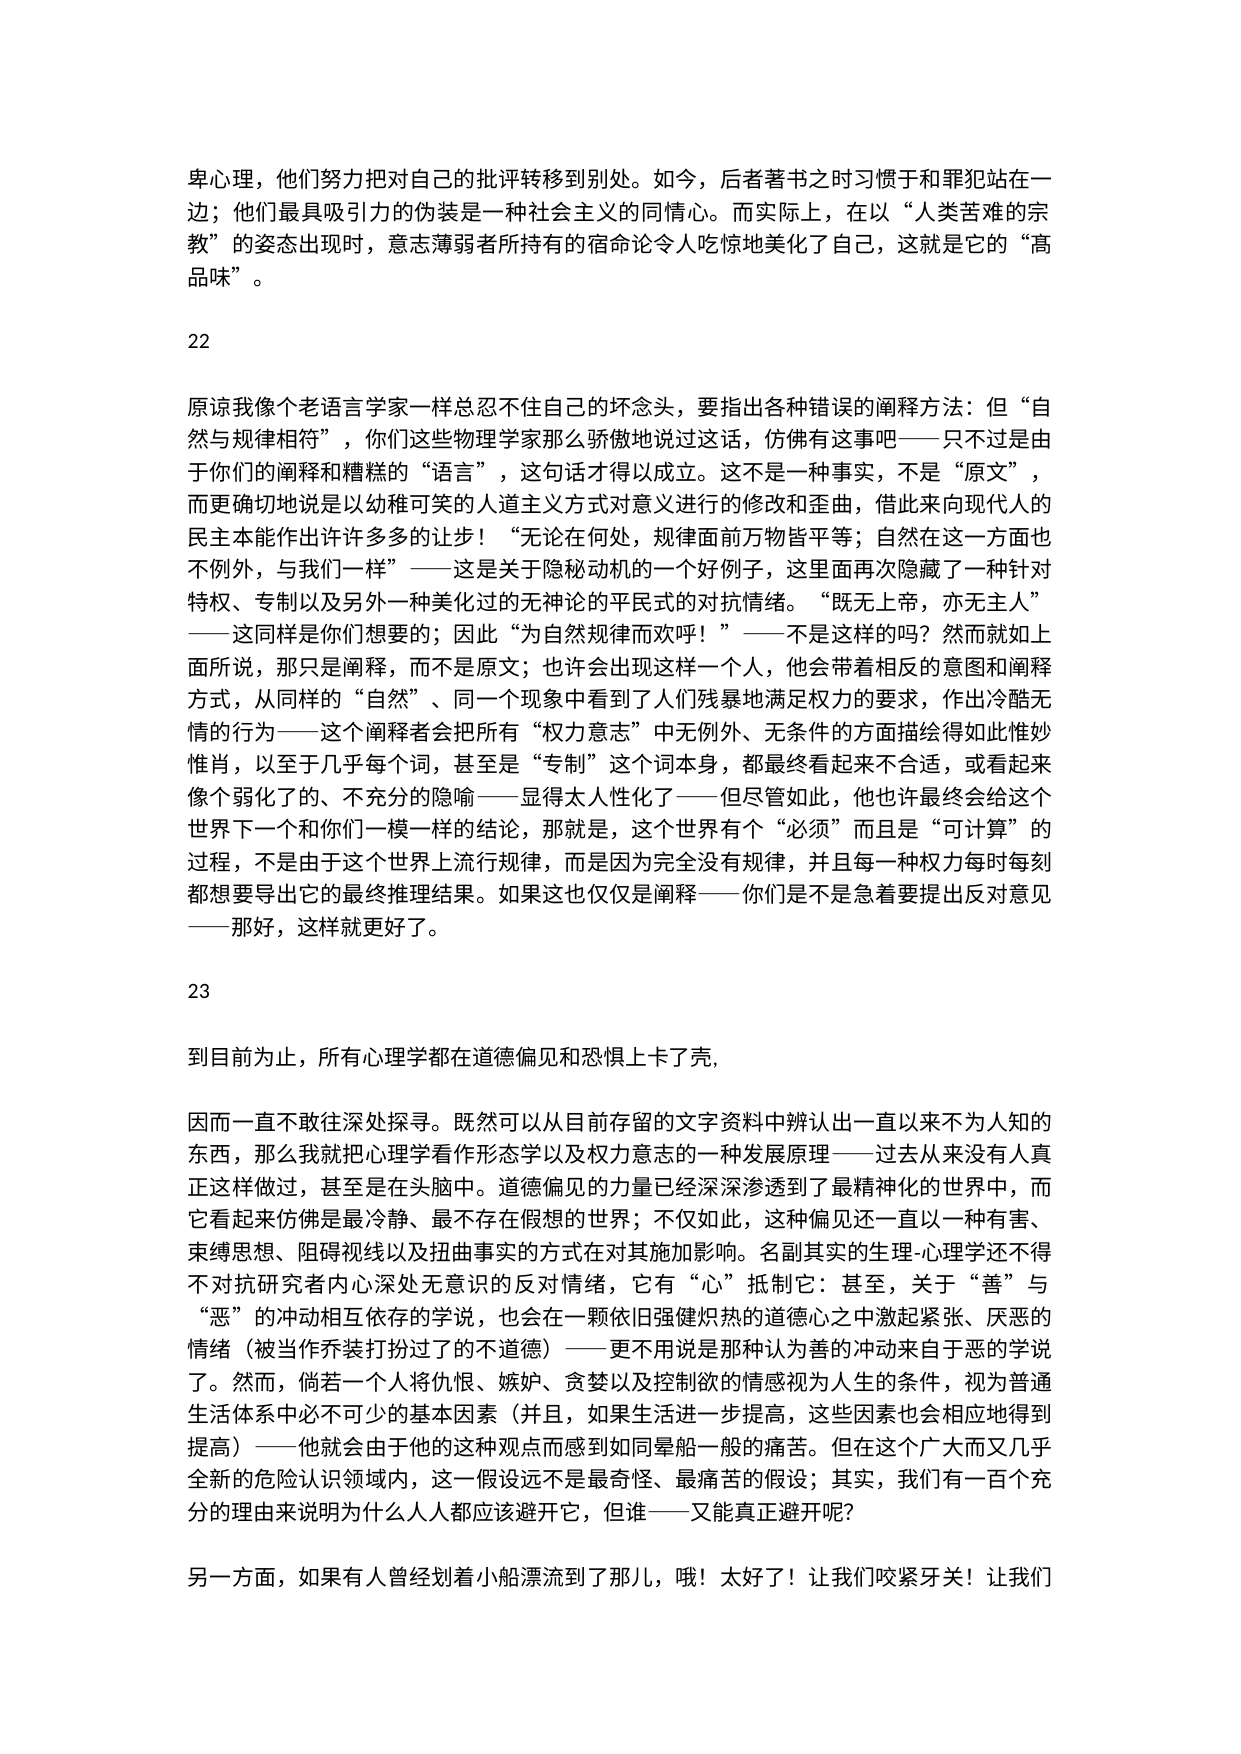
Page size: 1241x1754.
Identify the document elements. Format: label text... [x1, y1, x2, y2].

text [187, 1559, 1053, 1592]
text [187, 162, 1053, 292]
text 原谅我像个老语言学家一样总忍不住自己的坏念头，要指出各种错误的阐释方法：但“自然与规律相符”，你们这些物理学家那么骄傲地说过这话，仿佛有这事吧——只不过是由于你们的阐释和糟糕的“语言”，这句话才得以成立。这不是一种事实，不是“原文”，而更确切地说是以幼稚可笑的人道主义方式对意义进行的修改和歪曲，借此来向现代人的民主本能作出许许多多的让步！“无论在何处，规律面前万物皆平等；自然在这一方面也不例外，与我们一样”——这是关于隐秘动机的一个好例子，这里面再次隐藏了一种针对特权、专制以及另外一种美化过的无神论的平民式的对抗情绪。“既无上帝，亦无主人”——这同样是你们想要的；因此“为自然规律而欢呼！”——不是这样的吗？然而就如上面所说，那只是阐释，而不是原文；也许会出现这样一个人，他会带着相反的意图和阐释方式，从同样的“自然”、同一个现象中看到了人们残暴地满足权力的要求，作出冷酷无情的行为——这个阐释者会把所有“权力意志”中无例外、无条件的方面描绘得如此惟妙惟肖，以至于几乎每个词，甚至是“专制”这个词本身，都最终看起来不合适，或看起来像个弱化了的、不充分的隐喻——显得太人性化了——但尽管如此，他也许最终会给这个世界下一个和你们一模一样的结论，那就是，这个世界有个“必须”而且是“可计算”的过程，不是由于这个世界上流行规律，而是因为完全没有规律，并且每一种权力每时每刻都想要导出它的最终推理结果。如果这也仅仅是阐释——你们是不是急着要提出反对意见？——那好，这样就更好了。 [187, 389, 1053, 942]
text 22 [187, 324, 1053, 357]
text 到目前为止，所有心理学都在道德偏见和恐惧上卡了壳, [187, 1039, 1053, 1072]
text 23 [187, 974, 1053, 1007]
text 因而一直不敢往深处探寻。既然可以从目前存留的文字资料中辨认出一直以来不为人知的东西，那么我就把心理学看作形态学以及权力意志的一种发展原理——过去从来没有人真正这样做过，甚至是在头脑中。道德偏见的力量已经深深渗透到了最精神化的世界中，而它看起来仿佛是最冷静、最不存在假想的世界；不仅如此，这种偏见还一直以一种有害、束缚思想、阻碍视线以及扭曲事实的方式在对其施加影响。名副其实的生理-心理学还不得不对抗研究者内心深处无意识的反对情绪，它有“心”抵制它：甚至，关于“善”与“恶”的冲动相互依存的学说，也会在一颗依旧强健炽热的道德心之中激起紧张、厌恶的情绪（被当作乔装打扮过了的不道德）——更不用说是那种认为善的冲动来自于恶的学说了。然而，倘若一个人将仇恨、嫉妒、贪婪以及控制欲的情感视为人生的条件，视为普通生活体系中必不可少的基本因素（并且，如果生活进一步提高，这些因素也会相应地得到提高）——他就会由于他的这种观点而感到如同晕船一般的痛苦。但在这个广大而又几乎全新的危险认识领域内，这一假设远不是最奇怪、最痛苦的假设；其实，我们有一百个充分的理由来说明为什么人人都应该避开它，但谁——又能真正避开呢？ [187, 1104, 1053, 1527]
